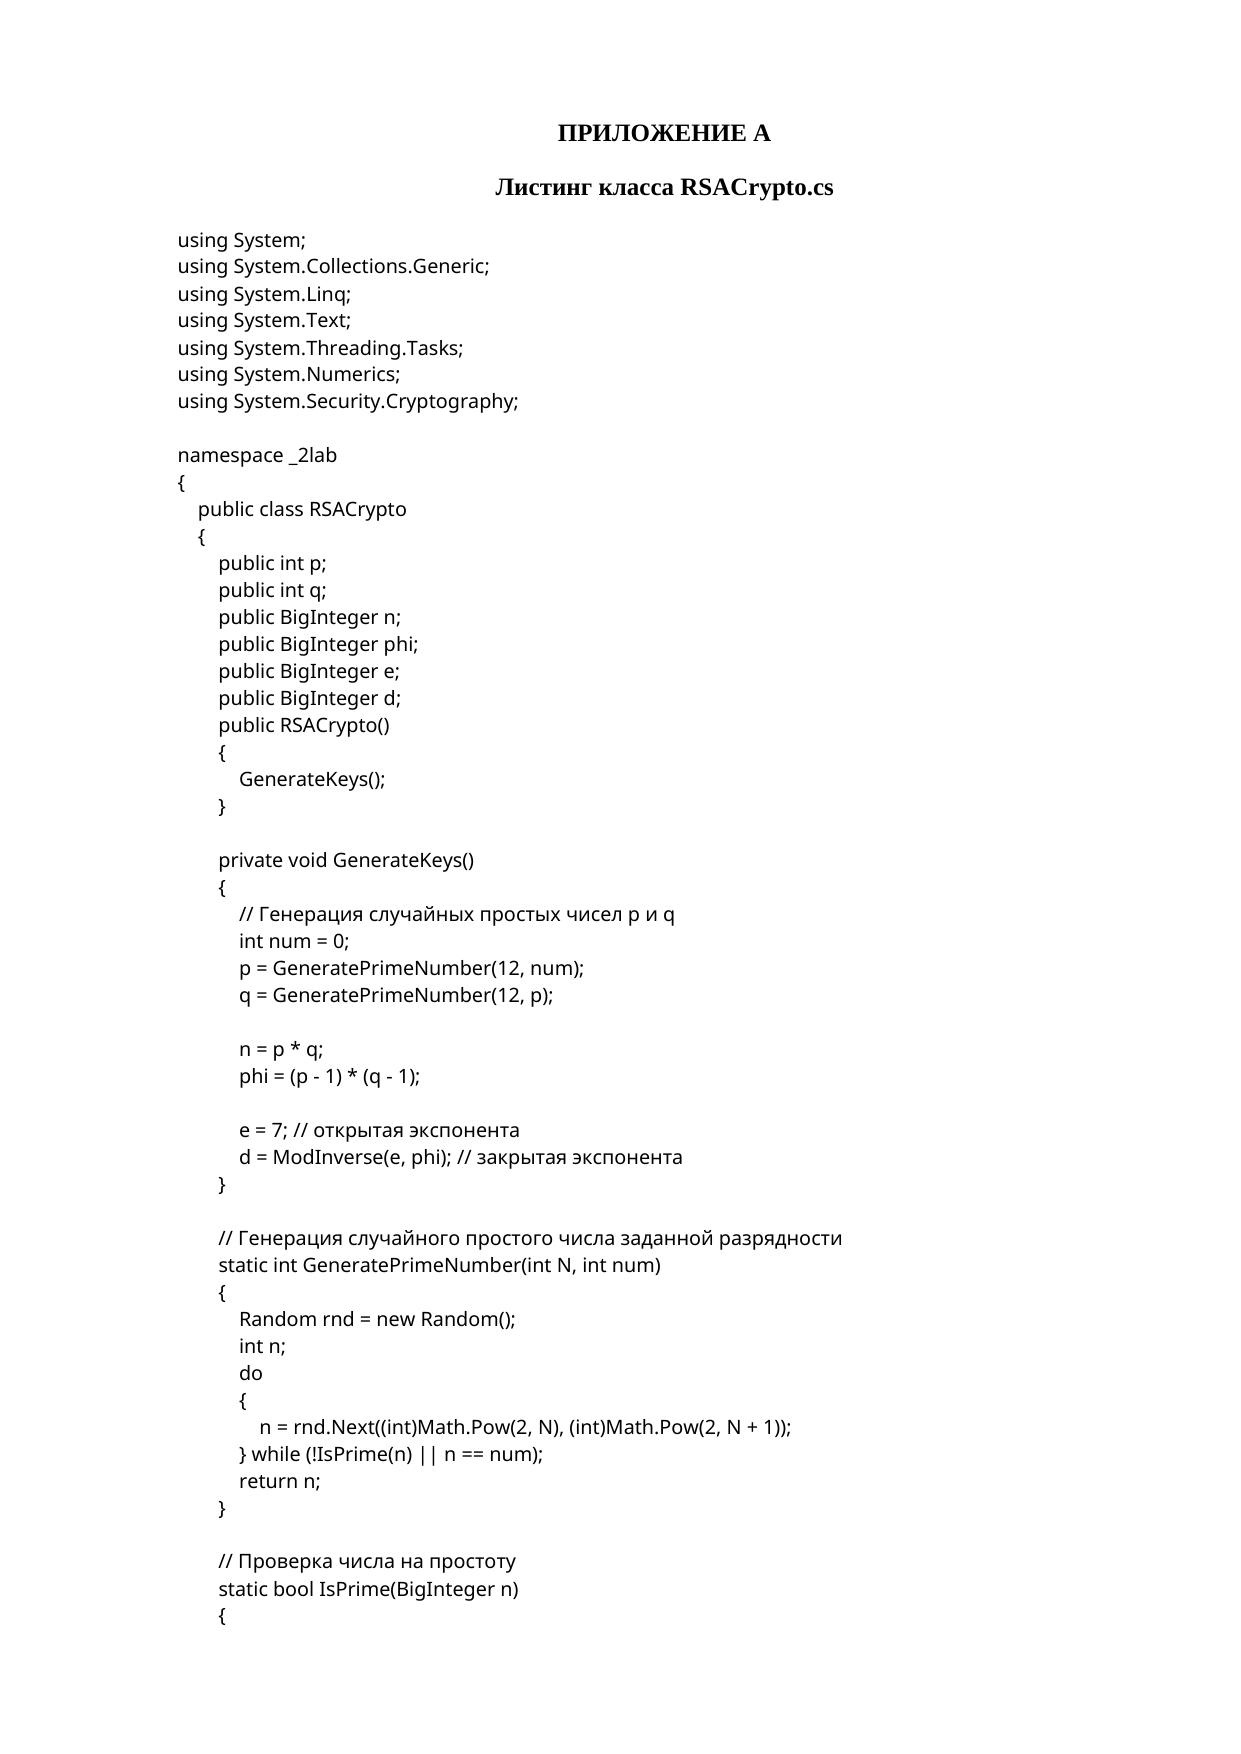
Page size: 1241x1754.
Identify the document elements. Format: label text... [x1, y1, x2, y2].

text public BigInteger e; [177, 657, 1152, 684]
text { [177, 738, 1152, 765]
text Листинг класса RSACrypto.cs [177, 172, 1152, 201]
text using System.Text; [177, 307, 1152, 334]
text d = ModInverse(e, phi); // закрытая экспонента [177, 1143, 1152, 1170]
text private void GenerateKeys() [177, 846, 1152, 873]
text } [177, 1494, 1152, 1521]
text static bool IsPrime(BigInteger n) [177, 1575, 1152, 1602]
text public int q; [177, 577, 1152, 603]
text { [177, 873, 1152, 900]
text { [177, 1386, 1152, 1413]
text using System.Threading.Tasks; [177, 334, 1152, 361]
text // Генерация случайного простого числа заданной разрядности [177, 1224, 1152, 1251]
text GenerateKeys(); [177, 765, 1152, 792]
text } [177, 792, 1152, 819]
text n = rnd.Next((int)Math.Pow(2, N), (int)Math.Pow(2, N + 1)); [177, 1413, 1152, 1440]
text { [177, 523, 1152, 549]
text using System.Collections.Generic; [177, 253, 1152, 280]
text phi = (p - 1) * (q - 1); [177, 1062, 1152, 1089]
text // Генерация случайных простых чисел p и q [177, 900, 1152, 927]
text e = 7; // открытая экспонента [177, 1116, 1152, 1143]
text n = p * q; [177, 1035, 1152, 1062]
text // Проверка числа на простоту [177, 1548, 1152, 1575]
text p = GeneratePrimeNumber(12, num); [177, 954, 1152, 981]
text } while (!IsPrime(n) || n == num); [177, 1440, 1152, 1467]
text Random rnd = new Random(); [177, 1305, 1152, 1332]
text using System.Security.Cryptography; [177, 388, 1152, 415]
text using System; [177, 226, 1152, 253]
text return n; [177, 1467, 1152, 1494]
text { [177, 1278, 1152, 1305]
text public BigInteger n; [177, 603, 1152, 631]
text { [177, 469, 1152, 496]
text public int p; [177, 549, 1152, 577]
text static int GeneratePrimeNumber(int N, int num) [177, 1251, 1152, 1278]
text public BigInteger d; [177, 684, 1152, 711]
text } [177, 1170, 1152, 1197]
text q = GeneratePrimeNumber(12, p); [177, 981, 1152, 1008]
text public class RSACrypto [177, 496, 1152, 523]
text int num = 0; [177, 927, 1152, 954]
text namespace _2lab [177, 442, 1152, 469]
text ПРИЛОЖЕНИЕ А [177, 118, 1152, 147]
text int n; [177, 1332, 1152, 1359]
text public RSACrypto() [177, 711, 1152, 738]
text do [177, 1359, 1152, 1386]
text public BigInteger phi; [177, 631, 1152, 657]
text { [177, 1602, 1152, 1629]
text using System.Numerics; [177, 361, 1152, 388]
text using System.Linq; [177, 280, 1152, 307]
